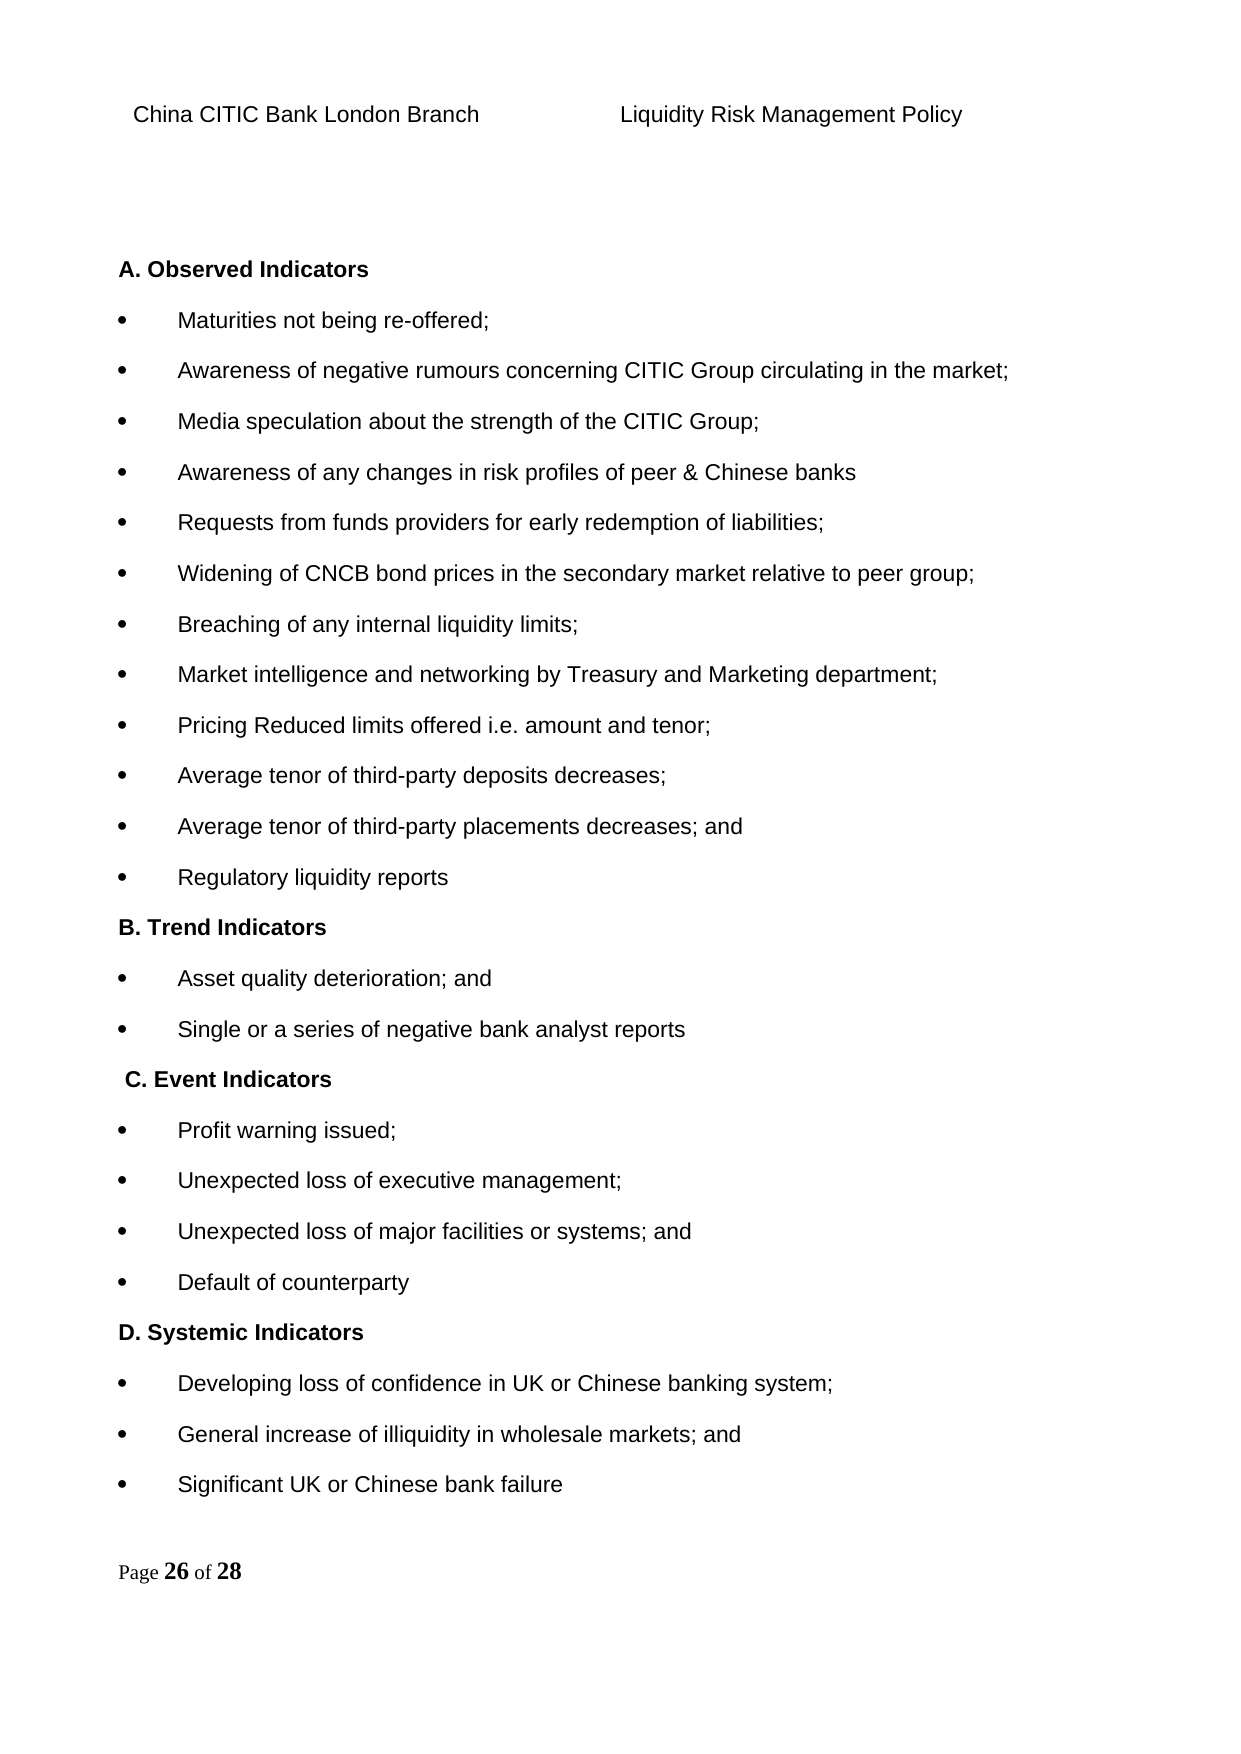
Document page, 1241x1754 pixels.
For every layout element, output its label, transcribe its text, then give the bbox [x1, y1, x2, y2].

text C. Event Indicators [118, 1061, 1122, 1098]
text A. Observed Indicators [118, 251, 1122, 288]
list Average tenor of third-party deposits decreases; [118, 757, 1122, 794]
list Single or a series of negative bank analyst reports [118, 1010, 1122, 1047]
list Unexpected loss of executive management; [118, 1162, 1122, 1199]
text D. Systemic Indicators [118, 1314, 1122, 1351]
list Profit warning issued; [118, 1111, 1122, 1149]
list Average tenor of third-party placements decreases; and [118, 807, 1122, 845]
list Awareness of negative rumours concerning CITIC Group circulating in the market; [118, 352, 1122, 389]
list Unexpected loss of major facilities or systems; and [118, 1212, 1122, 1250]
list Developing loss of confidence in UK or Chinese banking system; [118, 1364, 1122, 1402]
list Pricing Reduced limits offered i.e. amount and tenor; [118, 706, 1122, 744]
list General increase of illiquidity in wholesale markets; and [118, 1415, 1122, 1452]
list Maturities not being re-offered; [118, 301, 1122, 339]
list Widening of CNCB bond prices in the secondary market relative to peer group; [118, 554, 1122, 592]
list Regulatory liquidity reports [118, 858, 1122, 896]
list Significant UK or Chinese bank failure [118, 1466, 1122, 1503]
list Requests from funds providers for early redemption of liabilities; [118, 504, 1122, 541]
list Breaching of any internal liquidity limits; [118, 605, 1122, 642]
text B. Trend Indicators [118, 909, 1122, 946]
list Awareness of any changes in risk profiles of peer & Chinese banks [118, 453, 1122, 491]
list Media speculation about the strength of the CITIC Group; [118, 402, 1122, 440]
list Asset quality deterioration; and [118, 959, 1122, 997]
list Market intelligence and networking by Treasury and Marketing department; [118, 656, 1122, 693]
list Default of counterparty [118, 1263, 1122, 1301]
